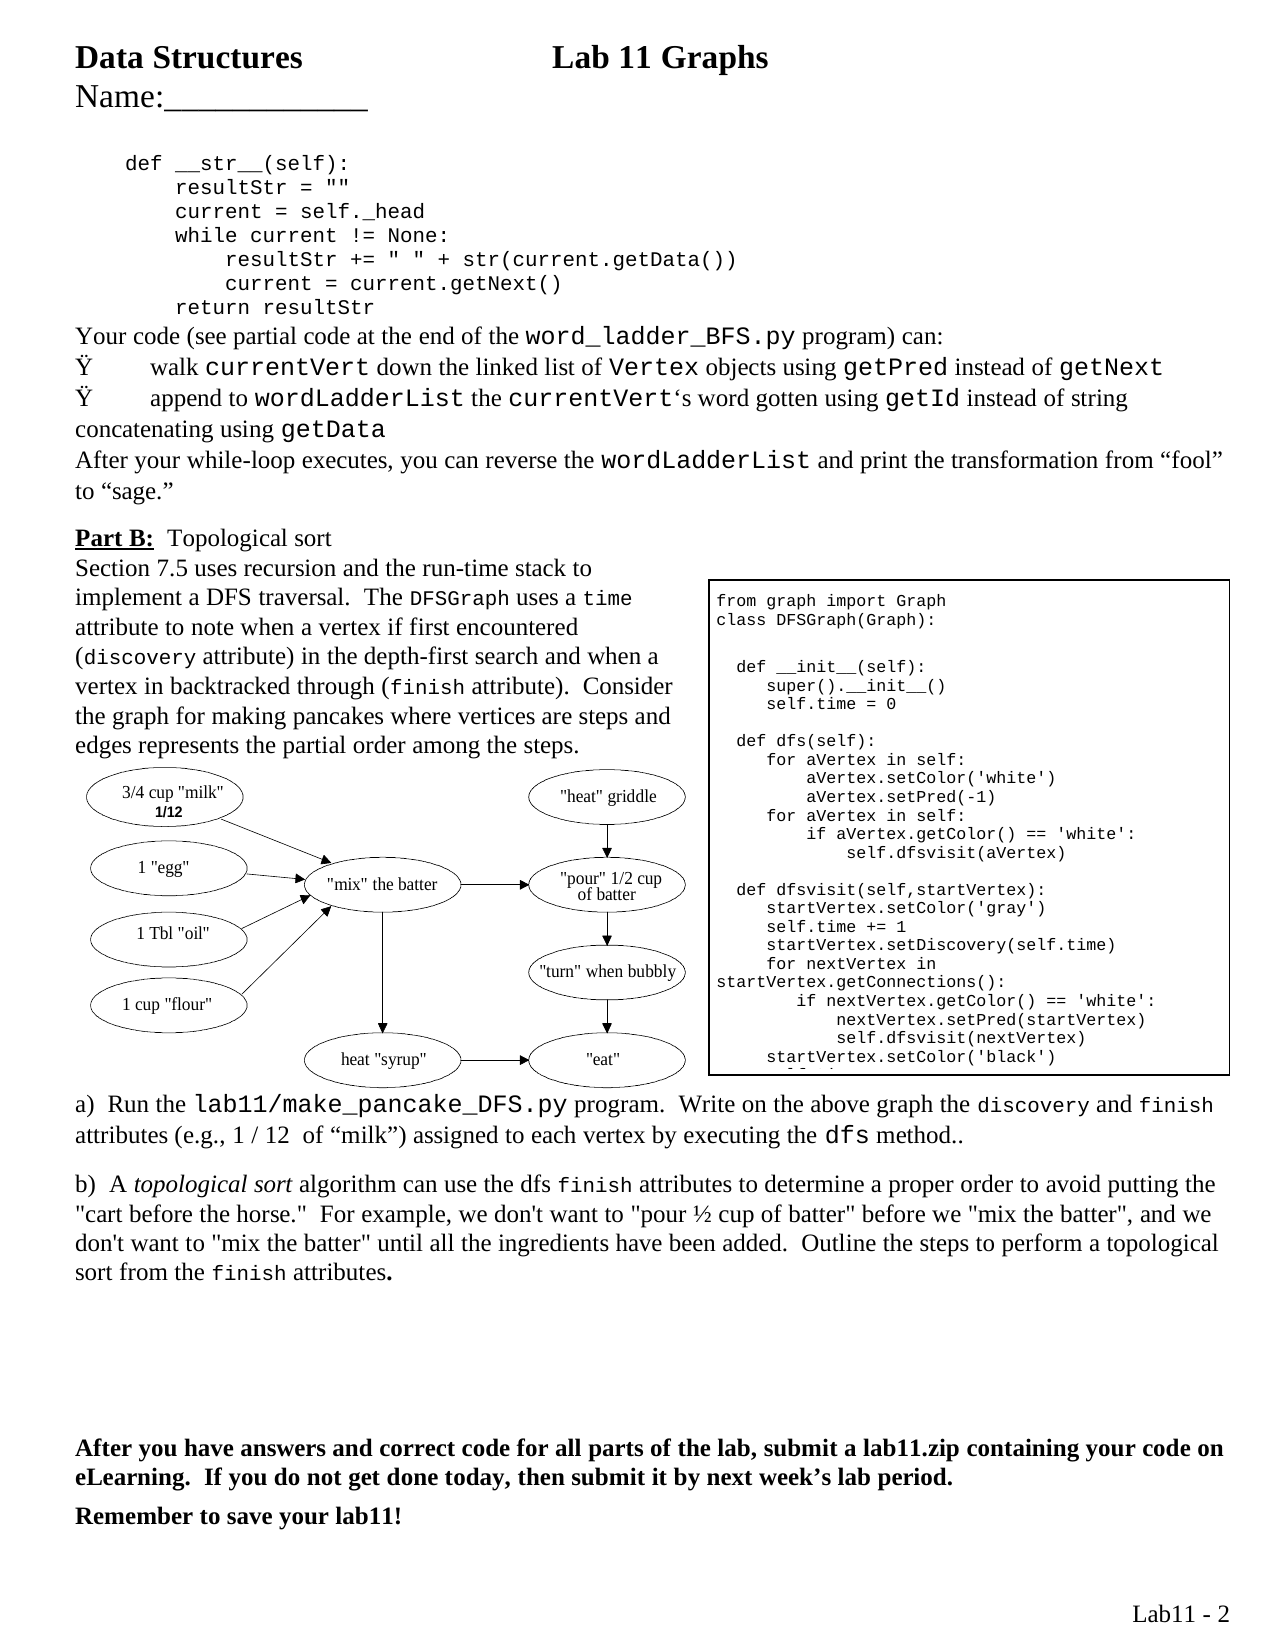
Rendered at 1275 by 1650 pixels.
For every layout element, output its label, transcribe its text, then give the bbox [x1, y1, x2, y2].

text aVertex.setColor('white') [716, 770, 1222, 789]
text aVertex.setPred(-1) [716, 789, 1222, 807]
text startVertex.setColor('gray') [716, 900, 1222, 919]
text Remember to save your lab11! [75, 1501, 1230, 1530]
text self.dfsvisit(nextVertex) [716, 1030, 1222, 1048]
text After your while-loop executes, you can reverse the wordLadderList and print the transformation from “fool” to “sage.” [75, 445, 1230, 505]
text def dfs(self): [716, 733, 1222, 752]
text while current != None: [75, 225, 1230, 249]
text After you have answers and correct code for all parts of the lab, submit a lab11.zip containing your code on eLearning. If you do not get done today, then submit it by next week’s lab period. [75, 1432, 1230, 1491]
text startVertex.setColor('black') [716, 1048, 1222, 1067]
text resultStr = "" [75, 177, 1230, 201]
text class DFSGraph(Graph): [716, 612, 1222, 630]
text def dfsvisit(self,startVertex): [716, 882, 1222, 900]
text Section 7.5 uses recursion and the run-time stack to implement a DFS traversal. The DFSGraph uses a time attribute to note when a vertex if first encountered (discovery attribute) in the depth-first search and when a vertex in backtracked through (finish attribute). Consider the graph for making pancakes where vertices are steps and edges represents the partial order among the steps. [75, 552, 1230, 759]
text def __str__(self): [75, 153, 1230, 177]
text for aVertex in self: [716, 752, 1222, 770]
text return resultStr [75, 297, 1230, 321]
text b) A topological sort algorithm can use the dfs finish attributes to determine a proper order to avoid putting the "cart before the horse." For example, we don't want to "pour ½ cup of batter" before we "mix the batter", and we don't want to "mix the batter" until all the ingredients have been added. Outline the steps to perform a topological sort from the finish attributes. [75, 1169, 1230, 1287]
text nextVertex.setPred(startVertex) [716, 1011, 1222, 1030]
list append to wordLadderList the currentVert‘s word gotten using getId instead of string concatenating using getData [75, 383, 1230, 445]
text resultStr += " " + str(current.getData()) [75, 249, 1230, 273]
text self.dfsvisit(aVertex) [716, 844, 1222, 863]
text self.time += 1 [716, 919, 1222, 937]
text Your code (see partial code at the end of the word_ladder_BFS.py program) can: [75, 321, 1230, 352]
text if nextVertex.getColor() == 'white': [716, 993, 1222, 1011]
text def __init__(self): [716, 659, 1222, 678]
text super().__init__() [716, 678, 1222, 696]
text current = self._head [75, 201, 1230, 225]
text self.time = 0 [716, 696, 1222, 715]
text a) Run the lab11/make_pancake_DFS.py program. Write on the above graph the discovery and finish attributes (e.g., 1 / 12 of “milk”) assigned to each vertex by executing the dfs method.. [75, 759, 1230, 1151]
text for aVertex in self: [716, 807, 1222, 826]
text if aVertex.getColor() == 'white': [716, 826, 1222, 844]
subtitle Part B: Topological sort [75, 523, 1230, 552]
text from graph import Graph [710, 587, 1229, 612]
list walk currentVert down the linked list of Vertex objects using getPred instead of getNext [75, 352, 1230, 383]
text for nextVertex in startVertex.getConnections(): [716, 956, 1222, 993]
text current = current.getNext() [75, 273, 1230, 297]
text startVertex.setDiscovery(self.time) [716, 937, 1222, 956]
